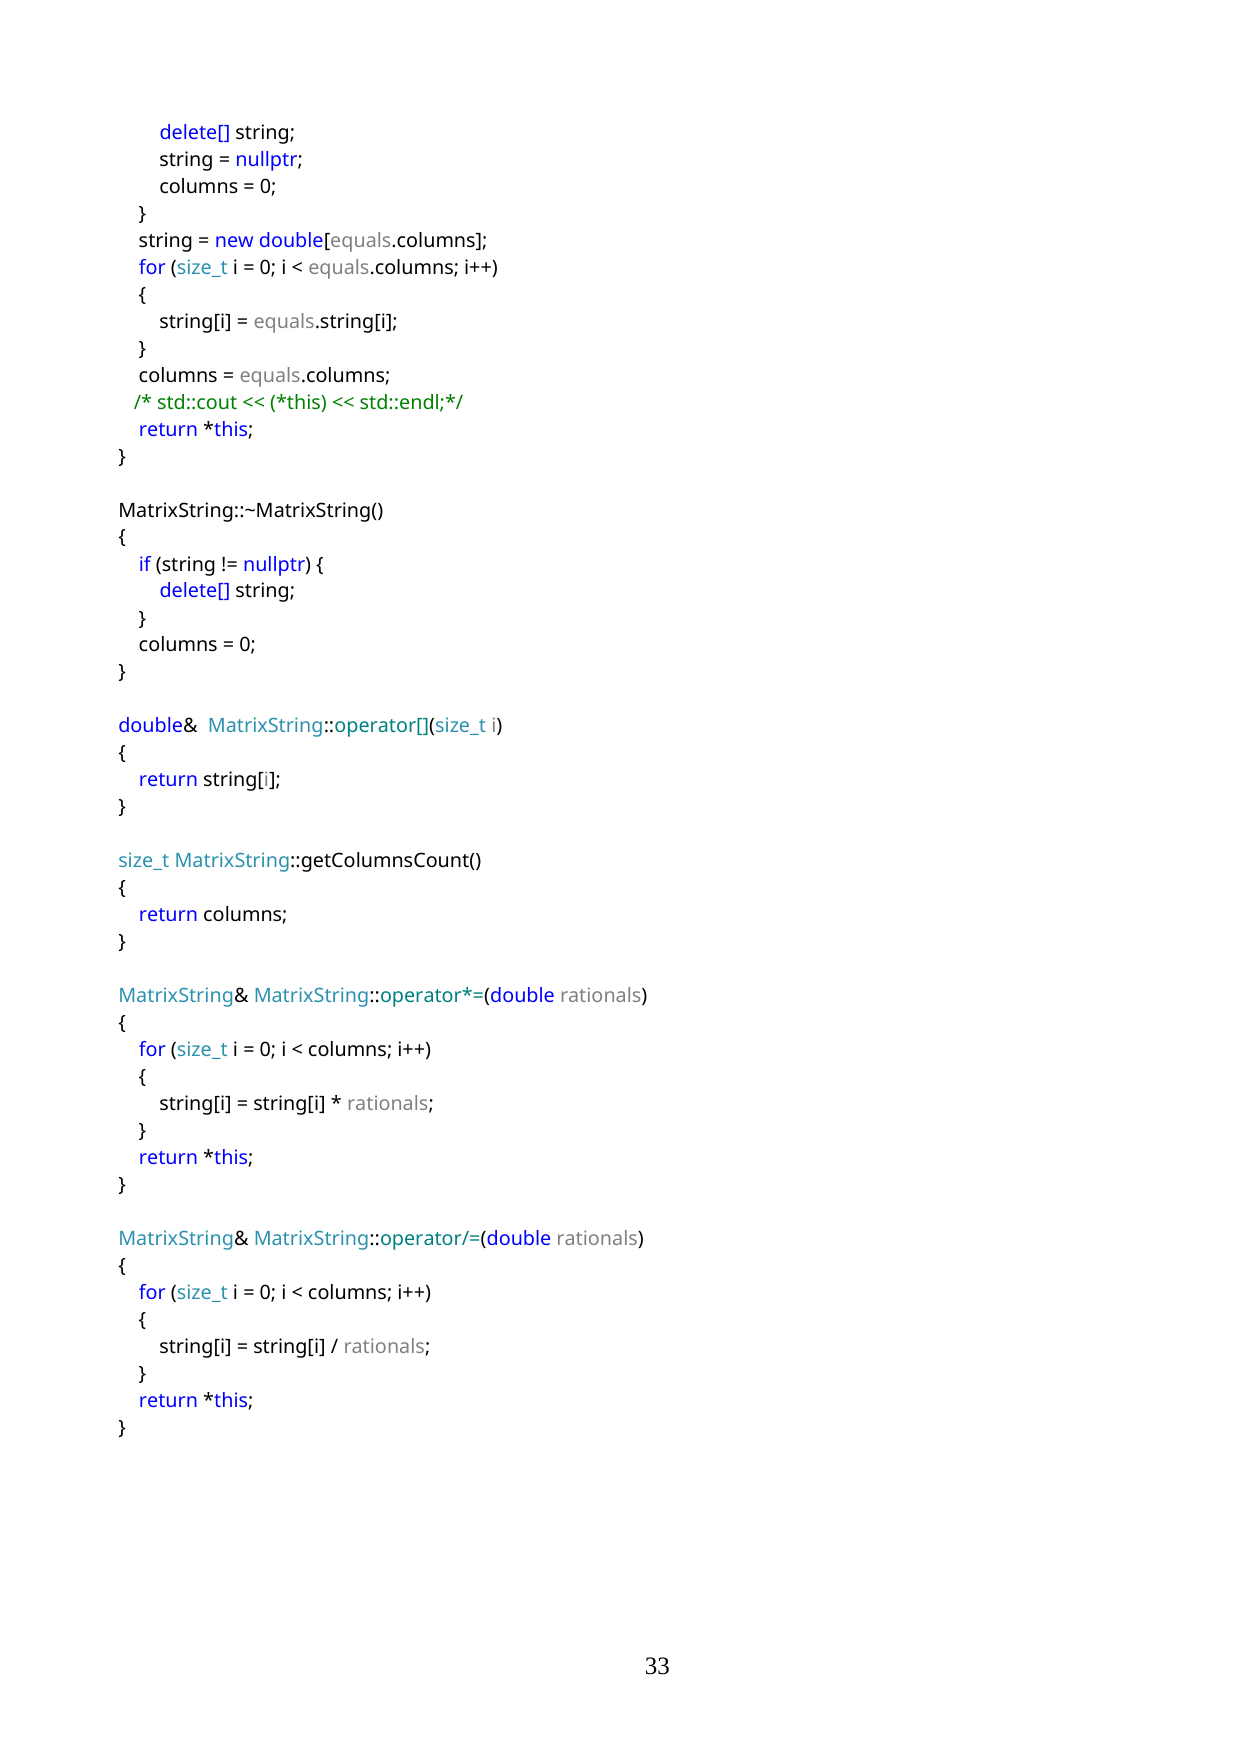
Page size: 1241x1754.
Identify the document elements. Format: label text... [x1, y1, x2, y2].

text string[i] = string[i] / rationals; [118, 1332, 1122, 1359]
text { [118, 1251, 1122, 1278]
text string[i] = equals.string[i]; [118, 307, 1122, 334]
text } [118, 334, 1122, 361]
text string = nullptr; [118, 145, 1122, 172]
text } [118, 1413, 1122, 1440]
text return *this; [118, 1386, 1122, 1413]
text MatrixString& MatrixString::operator/=(double rationals) [118, 1224, 1122, 1251]
text { [118, 739, 1122, 766]
text } [118, 1359, 1122, 1386]
text delete[] string; [118, 118, 1122, 145]
text if (string != nullptr) { [118, 550, 1122, 577]
text return *this; [118, 415, 1122, 442]
text MatrixString::~MatrixString() [118, 496, 1122, 523]
text } [118, 442, 1122, 469]
text { [118, 523, 1122, 550]
text { [118, 1062, 1122, 1089]
text columns = equals.columns; [118, 361, 1122, 388]
text } [118, 604, 1122, 631]
text { [118, 1008, 1122, 1035]
text string = new double[equals.columns]; [118, 226, 1122, 253]
text } [118, 658, 1122, 685]
text double& MatrixString::operator[](size_t i) [118, 712, 1122, 739]
text /* std::cout << (*this) << std::endl;*/ [118, 388, 1122, 415]
text return *this; [118, 1143, 1122, 1170]
text { [118, 280, 1122, 307]
text { [118, 1305, 1122, 1332]
text for (size_t i = 0; i < equals.columns; i++) [118, 253, 1122, 280]
text } [118, 1170, 1122, 1197]
text { [118, 873, 1122, 901]
text for (size_t i = 0; i < columns; i++) [118, 1035, 1122, 1062]
text columns = 0; [118, 631, 1122, 658]
text for (size_t i = 0; i < columns; i++) [118, 1278, 1122, 1305]
text } [118, 927, 1122, 954]
text delete[] string; [118, 577, 1122, 604]
text } [118, 1116, 1122, 1143]
text } [118, 199, 1122, 226]
text string[i] = string[i] * rationals; [118, 1089, 1122, 1116]
text columns = 0; [118, 172, 1122, 199]
text return columns; [118, 901, 1122, 927]
text MatrixString& MatrixString::operator*=(double rationals) [118, 981, 1122, 1008]
text size_t MatrixString::getColumnsCount() [118, 847, 1122, 873]
text return string[i]; [118, 766, 1122, 793]
text } [118, 793, 1122, 819]
